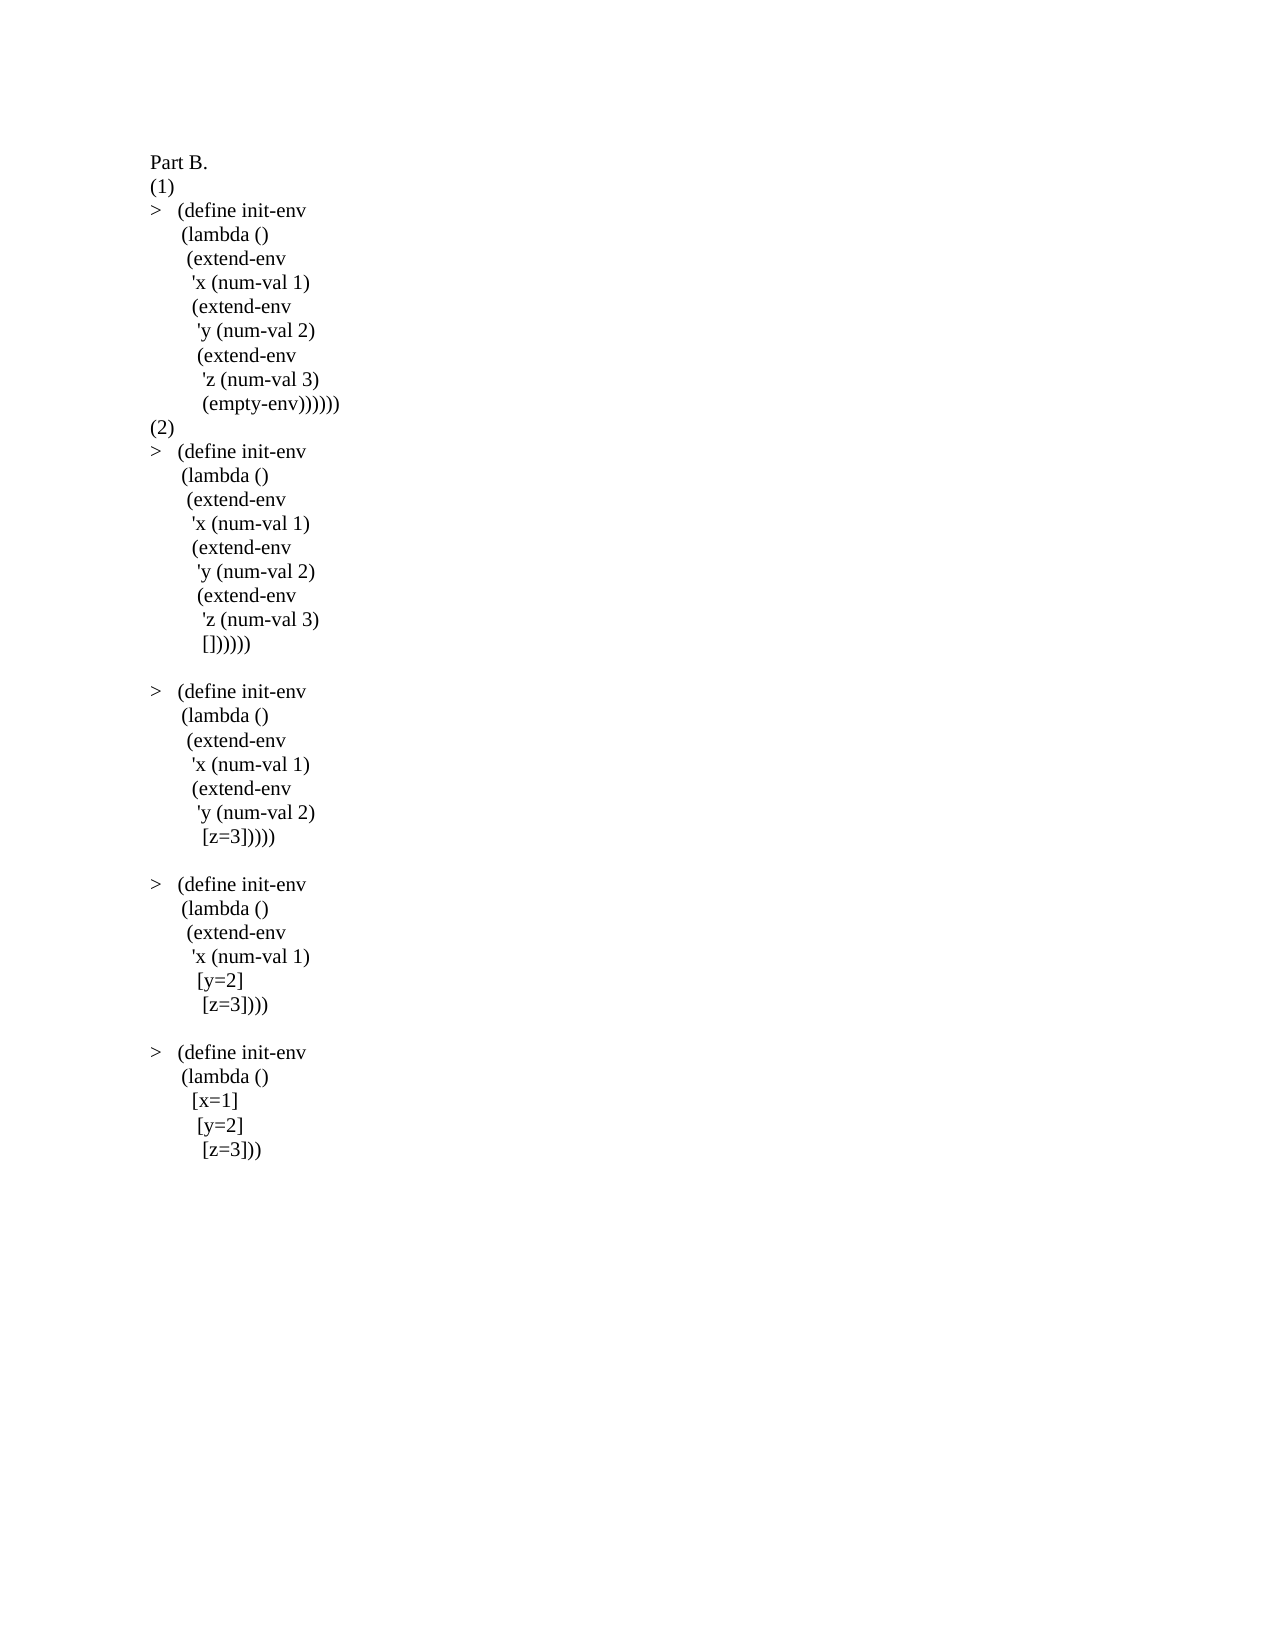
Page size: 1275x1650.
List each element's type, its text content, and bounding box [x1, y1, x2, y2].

text (extend-env [150, 535, 1125, 559]
text (2) [150, 415, 1125, 439]
text 'x (num-val 1) [150, 511, 1125, 535]
text (lambda () [150, 1064, 1125, 1088]
text []))))) [150, 631, 1125, 655]
text (extend-env [150, 583, 1125, 607]
text 'z (num-val 3) [150, 607, 1125, 631]
text 'x (num-val 1) [150, 270, 1125, 294]
text [z=3]))) [150, 992, 1125, 1016]
text 'z (num-val 3) [150, 367, 1125, 391]
text 'x (num-val 1) [150, 944, 1125, 968]
text (extend-env [150, 487, 1125, 511]
text Part B. [150, 150, 1125, 174]
text 'y (num-val 2) [150, 559, 1125, 583]
text (extend-env [150, 920, 1125, 944]
text [x=1] [150, 1088, 1125, 1112]
text 'x (num-val 1) [150, 752, 1125, 776]
text [z=3])) [150, 1137, 1125, 1161]
text > (define init-env [150, 872, 1125, 896]
text > (define init-env [150, 439, 1125, 463]
text [y=2] [150, 1112, 1125, 1137]
text (empty-env)))))) [150, 391, 1125, 415]
text > (define init-env [150, 1040, 1125, 1064]
text (lambda () [150, 703, 1125, 727]
text 'y (num-val 2) [150, 318, 1125, 342]
text [z=3])))) [150, 824, 1125, 848]
text (lambda () [150, 463, 1125, 487]
text [y=2] [150, 968, 1125, 992]
text (extend-env [150, 776, 1125, 800]
text (extend-env [150, 342, 1125, 367]
text 'y (num-val 2) [150, 800, 1125, 824]
text (extend-env [150, 246, 1125, 270]
text > (define init-env [150, 679, 1125, 703]
text (extend-env [150, 727, 1125, 752]
text (1) [150, 174, 1125, 198]
text (lambda () [150, 222, 1125, 246]
text (extend-env [150, 294, 1125, 318]
text > (define init-env [150, 198, 1125, 222]
text (lambda () [150, 896, 1125, 920]
